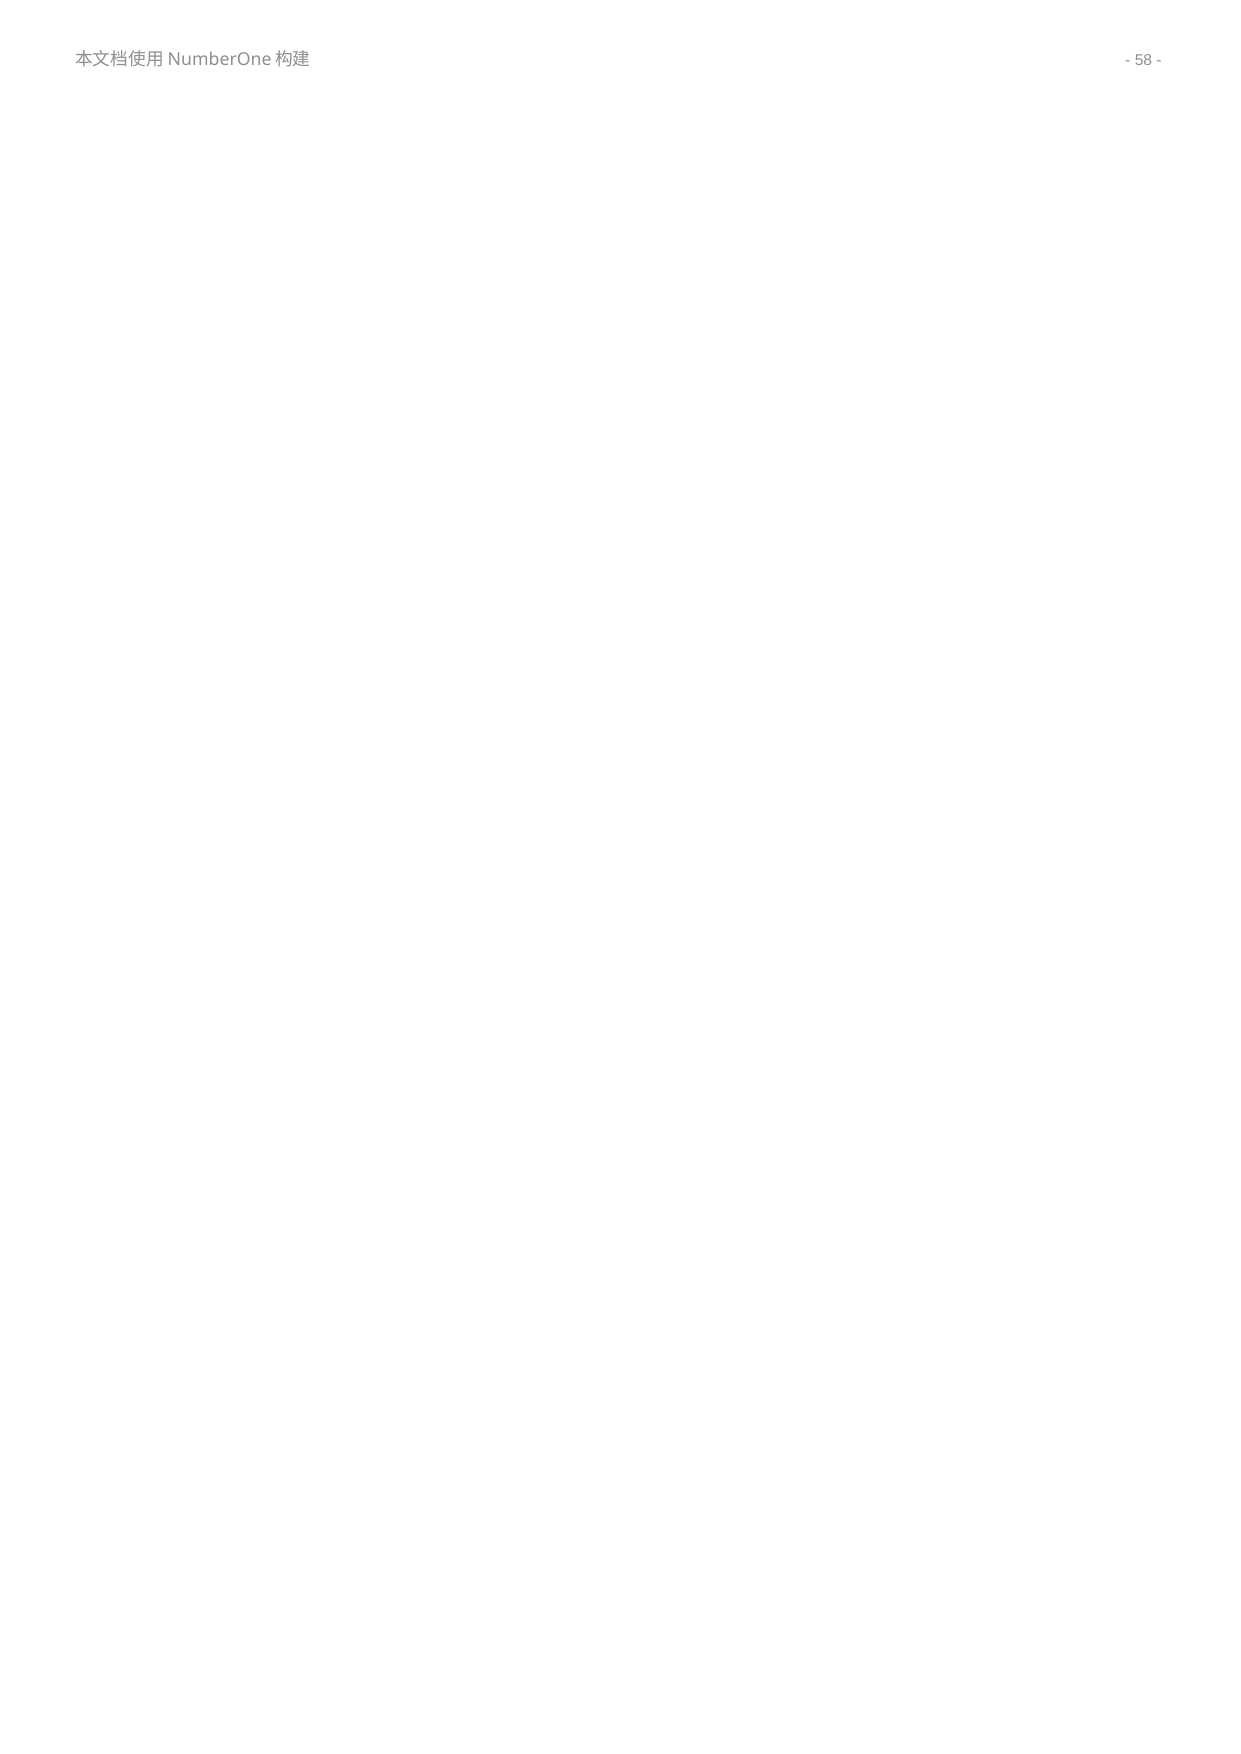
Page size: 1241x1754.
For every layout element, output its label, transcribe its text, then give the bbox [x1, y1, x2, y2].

text 本文档使用 NumberOne构建 - 58 - [75, 48, 1164, 70]
